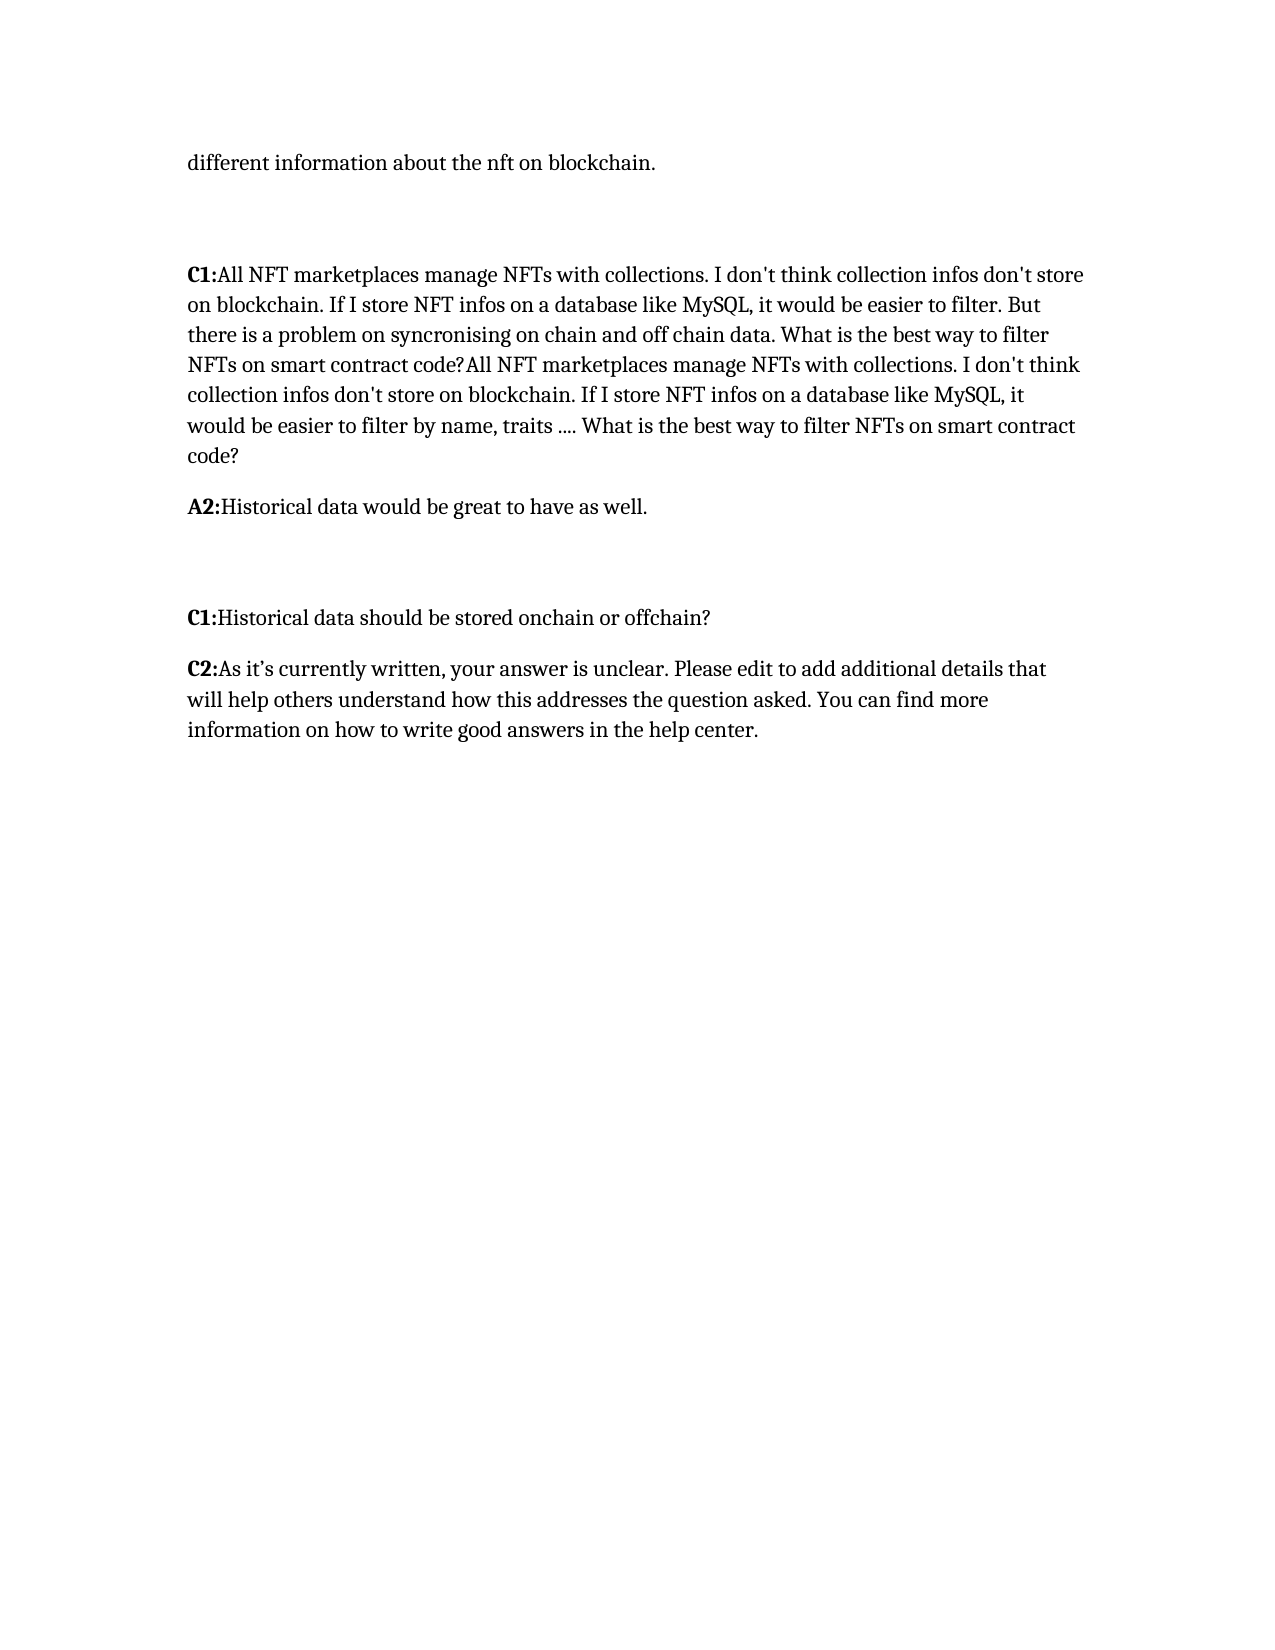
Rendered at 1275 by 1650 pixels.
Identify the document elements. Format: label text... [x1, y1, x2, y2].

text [187, 150, 1087, 237]
text C1:All NFT marketplaces manage NFTs with collections. I don't think collection infos don't store on blockchain. If I store NFT infos on a database like MySQL, it would be easier to filter. But there is a problem on syncronising on chain and off chain data. What is the best way to filter NFTs on smart contract code?All NFT marketplaces manage NFTs with collections. I don't think collection infos don't store on blockchain. If I store NFT infos on a database like MySQL, it would be easier to filter by name, traits .... What is the best way to filter NFTs on smart contract code? [187, 261, 1087, 469]
text C2:As it’s currently written, your answer is unclear. Please edit to add additional details that will help others understand how this addresses the question asked. You can find more information on how to write good answers in the help center. [187, 656, 1087, 743]
text C1:Historical data should be stored onchain or offchain? [187, 605, 1087, 632]
text A2:Historical data would be great to have as well. [187, 494, 1087, 581]
